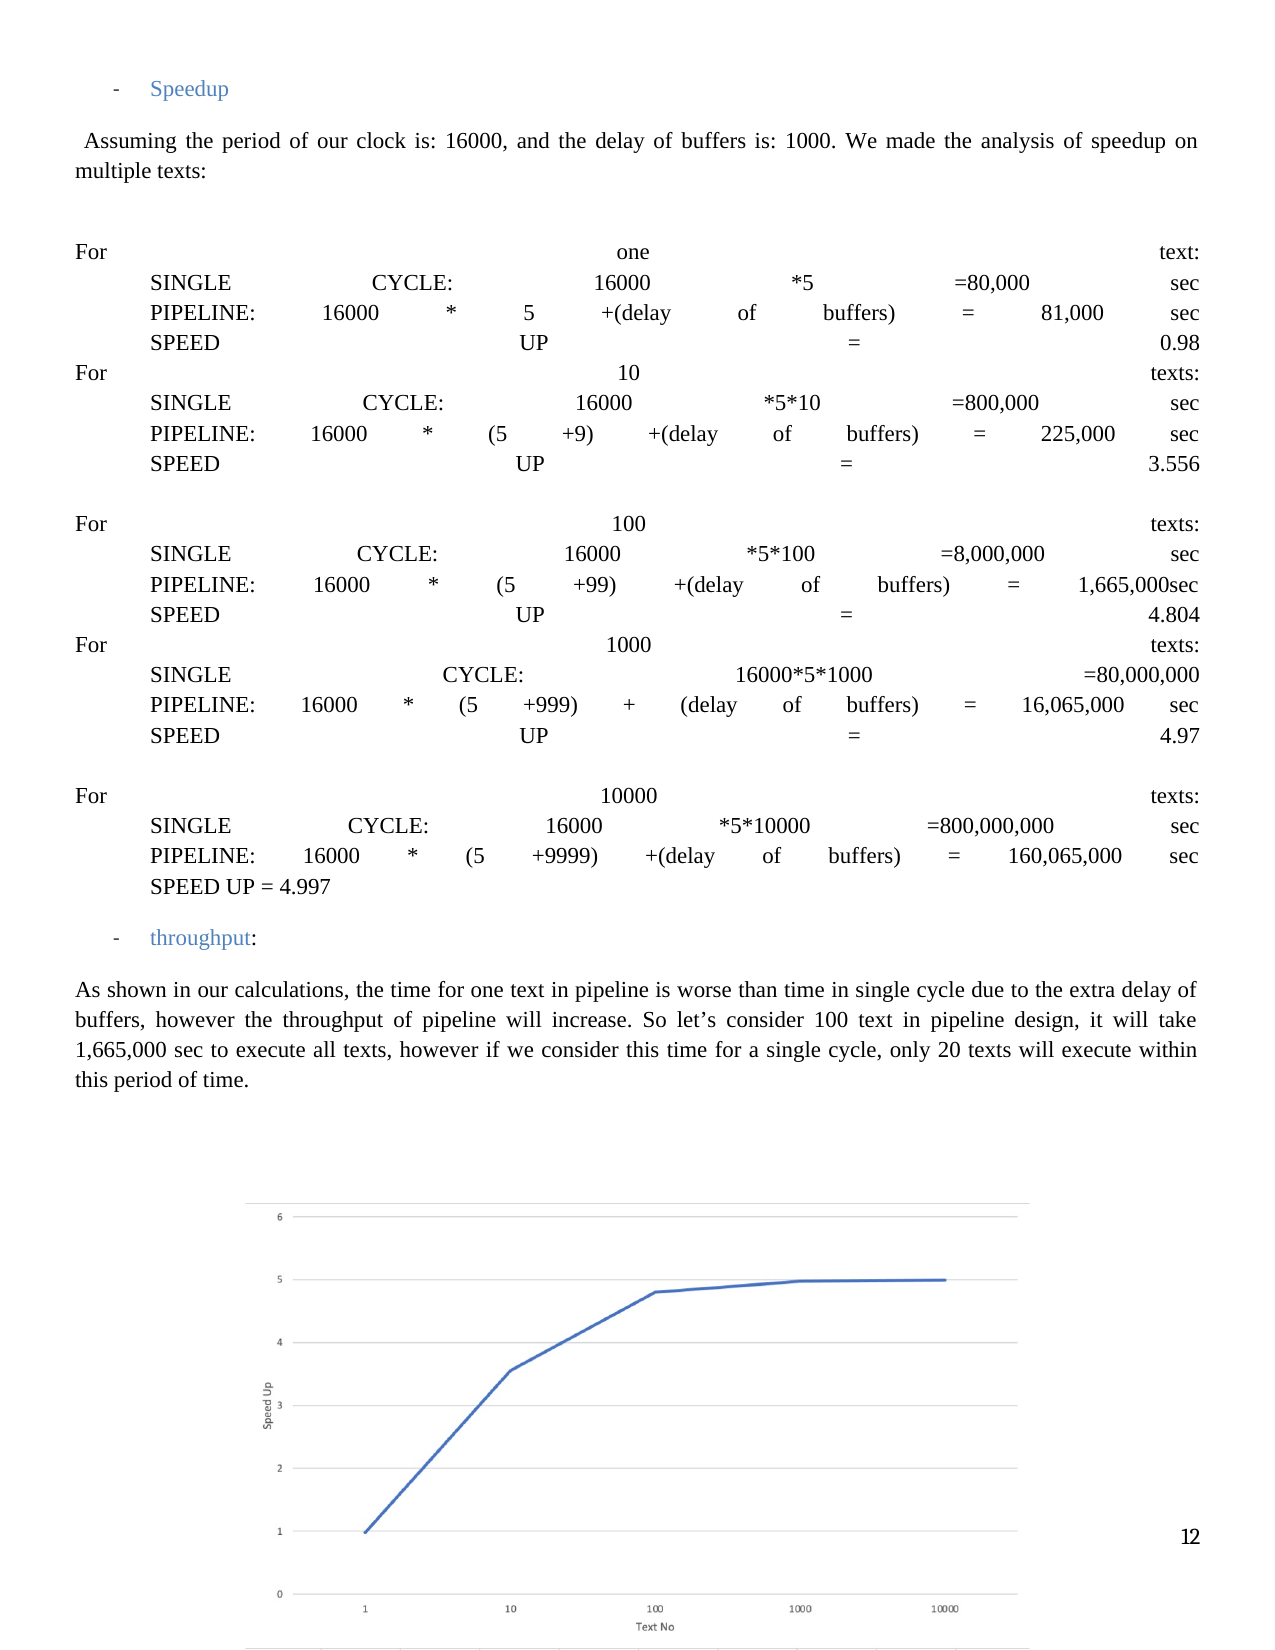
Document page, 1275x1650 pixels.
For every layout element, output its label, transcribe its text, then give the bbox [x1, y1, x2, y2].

text For one text: SINGLE CYCLE: 16000 *5 =80,000 sec PIPELINE: 16000 * 5 +(delay of buffers) = 81,000 sec SPEED UP = 0.98 For 10 texts: SINGLE CYCLE: 16000 *5*10 =800,000 sec PIPELINE: 16000 * (5 +9) +(delay of buffers) = 225,000 sec SPEED UP = 3.556 For 100 texts: SINGLE CYCLE: 16000 *5*100 =8,000,000 sec PIPELINE: 16000 * (5 +99) +(delay of buffers) = 1,665,000sec SPEED UP = 4.804 For 1000 texts: SINGLE CYCLE: 16000*5*1000 =80,000,000 PIPELINE: 16000 * (5 +999) + (delay of buffers) = 16,065,000 sec SPEED UP = 4.97 For 10000 texts: SINGLE CYCLE: 16000 *5*10000 =800,000,000 sec PIPELINE: 16000 * (5 +9999) +(delay of buffers) = 160,065,000 sec SPEED UP = 4.997 [75, 208, 1200, 899]
picture [245, 1203, 1030, 1650]
text Assuming the period of our clock is: 16000, and the delay of buffers is: 1000. We made the analysis of speedup on multiple texts: [75, 127, 1200, 183]
list Speedup [112, 75, 1200, 102]
list throughput: [112, 924, 1200, 951]
text As shown in our calculations, the time for one text in pipeline is worse than time in single cycle due to the extra delay of buffers, however the throughput of pipeline will increase. So let’s consider 100 text in pipeline design, it will take 1,665,000 sec to execute all texts, however if we consider this time for a single cycle, only 20 texts will execute within this period of time. [75, 976, 1200, 1093]
